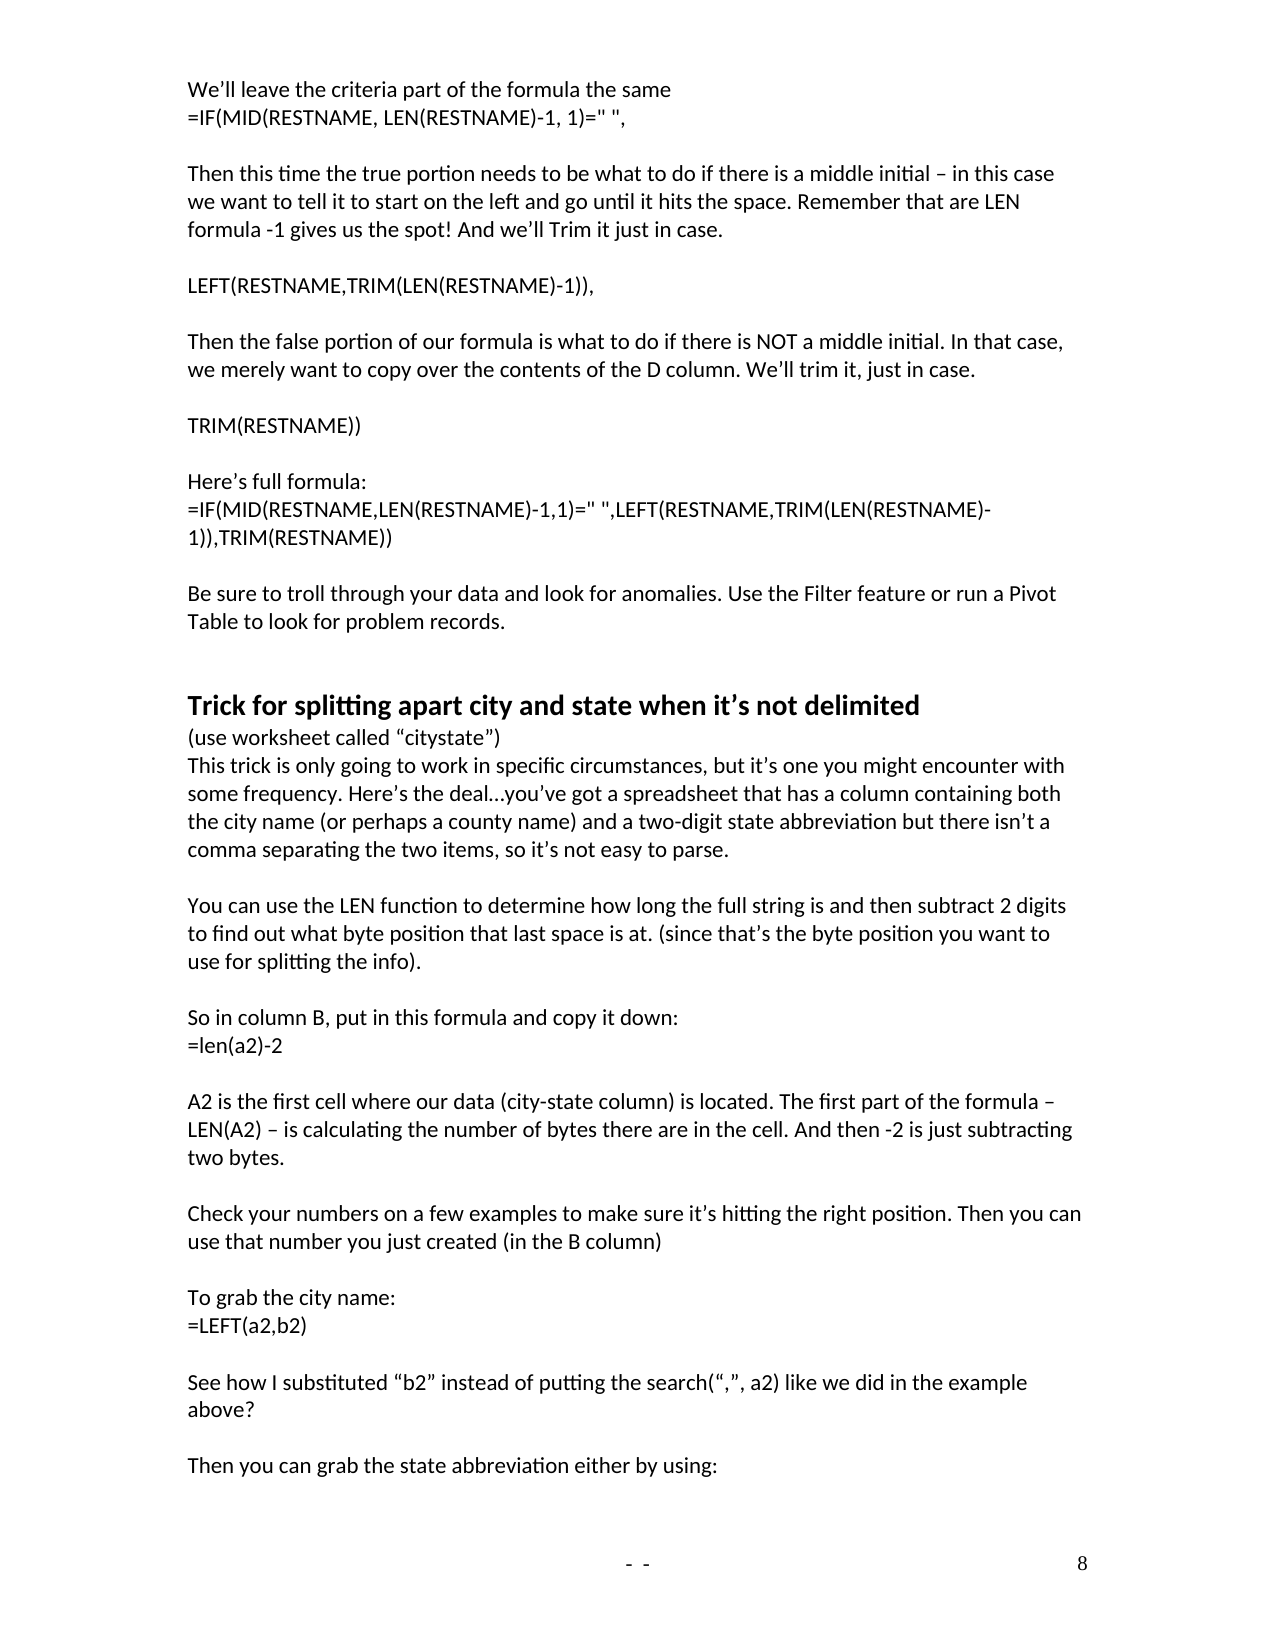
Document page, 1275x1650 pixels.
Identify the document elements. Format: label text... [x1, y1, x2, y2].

text Check your numbers on a few examples to make sure it’s hitting the right position. Then you can use that number you just created (in the B column) [187, 1199, 1087, 1256]
text Then you can grab the state abbreviation either by using: [187, 1452, 1087, 1480]
text You can use the LEN function to determine how long the full string is and then subtract 2 digits to find out what byte position that last space is at. (since that’s the byte position you want to use for splitting the info). [187, 891, 1087, 975]
text =len(a2)-2 [187, 1031, 1087, 1059]
text Then the false portion of our formula is what to do if there is NOT a middle initial. In that case, we merely want to copy over the contents of the D column. We’ll trim it, just in case. [187, 327, 1087, 383]
text So in column B, put in this formula and copy it down: [187, 1003, 1087, 1031]
text =IF(MID(RESTNAME,LEN(RESTNAME)-1,1)=" ",LEFT(RESTNAME,TRIM(LEN(RESTNAME)-1)),TRIM(RESTNAME)) [187, 495, 1087, 551]
text Then this time the true portion needs to be what to do if there is a middle initial – in this case we want to tell it to start on the left and go until it hits the space. Remember that are LEN formula -1 gives us the spot! And we’ll Trim it just in case. [187, 159, 1087, 243]
text =LEFT(a2,b2) [187, 1312, 1087, 1339]
text See how I substituted “b2” instead of putting the search(“,”, a2) like we did in the example above? [187, 1368, 1087, 1424]
text A2 is the first cell where our data (city-state column) is located. The first part of the formula – LEN(A2) – is calculating the number of bytes there are in the cell. And then -2 is just subtracting two bytes. [187, 1087, 1087, 1171]
text TRIM(RESTNAME)) [187, 411, 1087, 439]
text LEFT(RESTNAME,TRIM(LEN(RESTNAME)-1)), [187, 271, 1087, 299]
text We’ll leave the criteria part of the formula the same [187, 75, 1087, 103]
text Be sure to troll through your data and look for anomalies. Use the Filter feature or run a Pivot Table to look for problem records. [187, 579, 1087, 635]
text =IF(MID(RESTNAME, LEN(RESTNAME)-1, 1)=" ", [187, 103, 1087, 131]
text (use worksheet called “citystate”) [187, 723, 1087, 751]
text Here’s full formula: [187, 467, 1087, 495]
text This trick is only going to work in specific circumstances, but it’s one you might encounter with some frequency. Here’s the deal…you’ve got a spreadsheet that has a column containing both the city name (or perhaps a county name) and a two-digit state abbreviation but there isn’t a comma separating the two items, so it’s not easy to parse. [187, 751, 1087, 863]
text To grab the city name: [187, 1283, 1087, 1312]
text Trick for splitting apart city and state when it’s not delimited [187, 687, 1087, 723]
